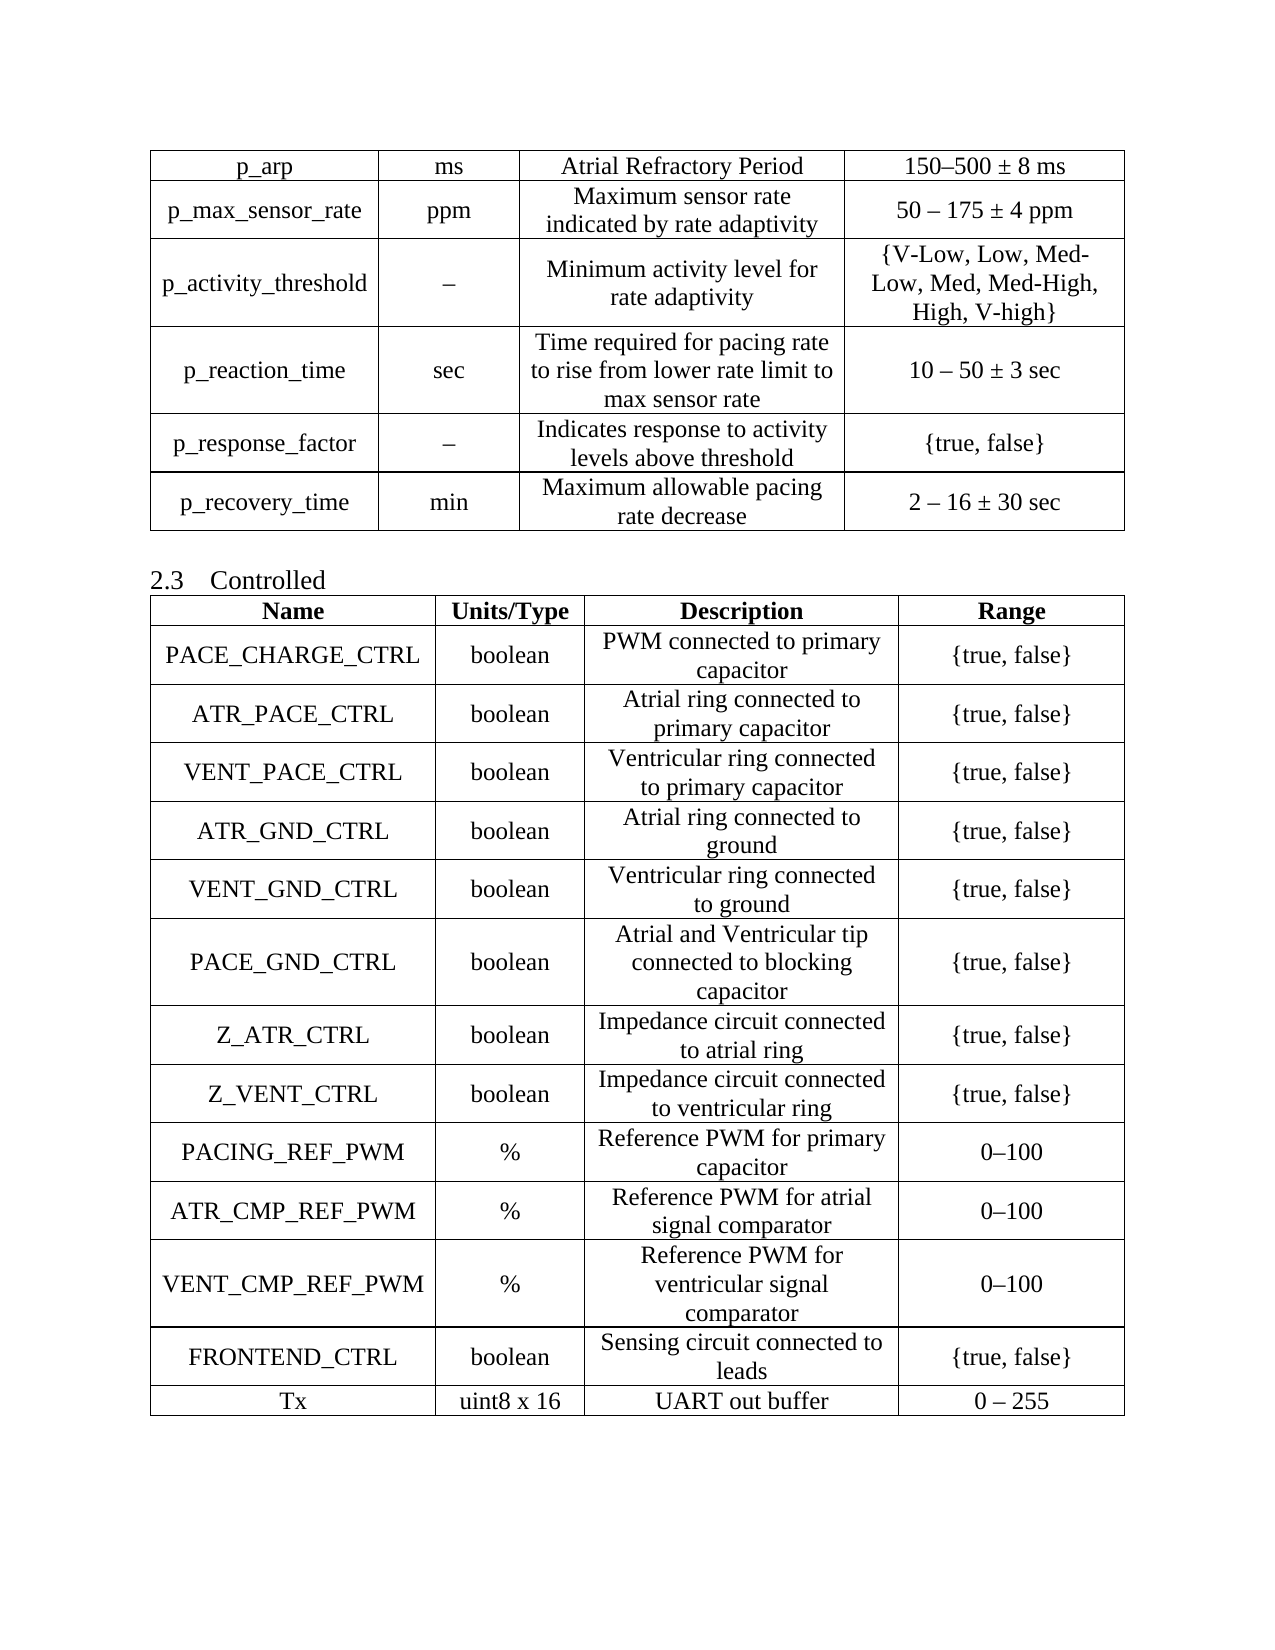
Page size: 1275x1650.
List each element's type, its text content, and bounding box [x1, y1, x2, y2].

table_cell uint8 x 16 [436, 1386, 584, 1415]
table_cell boolean [436, 1006, 584, 1063]
table_cell {V-Low, Low, Med-Low, Med, Med-High, High, V-high} [845, 239, 1124, 326]
table_cell ATR_CMP_REF_PWM [151, 1182, 435, 1239]
table_cell Z_ATR_CTRL [151, 1006, 435, 1063]
table_cell PACE_CHARGE_CTRL [151, 626, 435, 683]
table_cell Impedance circuit connected to ventricular ring [585, 1065, 898, 1122]
table_cell 2 – 16 ± 30 sec [845, 473, 1124, 530]
table_cell Impedance circuit connected to atrial ring [585, 1006, 898, 1063]
table_cell VENT_PACE_CTRL [151, 743, 435, 801]
table_cell boolean [436, 743, 584, 801]
table_cell {true, false} [899, 802, 1124, 859]
table_cell ATR_PACE_CTRL [151, 685, 435, 742]
table_cell {true, false} [899, 919, 1124, 1005]
table_cell Reference PWM for atrial signal comparator [585, 1182, 898, 1239]
subtitle Controlled [150, 564, 1125, 595]
table_cell PACING_REF_PWM [151, 1123, 435, 1181]
table_cell Time required for pacing rate to rise from lower rate limit to max sensor rate [520, 327, 844, 413]
table_header Units/Type [436, 596, 584, 625]
table_cell min [379, 473, 519, 530]
table_cell boolean [436, 860, 584, 918]
table_cell Reference PWM for primary capacitor [585, 1123, 898, 1181]
table_cell p_arp [151, 151, 378, 180]
table_cell boolean [436, 1328, 584, 1385]
table_cell Atrial and Ventricular tip connected to blocking capacitor [585, 919, 898, 1005]
table_cell ppm [379, 181, 519, 238]
table_cell Atrial Refractory Period [520, 151, 844, 180]
table_cell Z_VENT_CTRL [151, 1065, 435, 1122]
table_cell ATR_GND_CTRL [151, 802, 435, 859]
table_cell – [379, 239, 519, 326]
table_cell FRONTEND_CTRL [151, 1328, 435, 1385]
table_cell 0–100 [899, 1182, 1124, 1239]
table_cell VENT_CMP_REF_PWM [151, 1240, 435, 1326]
table_cell {true, false} [899, 860, 1124, 918]
table_cell Ventricular ring connected to ground [585, 860, 898, 918]
table_cell % [436, 1240, 584, 1326]
table_header Description [585, 596, 898, 625]
table_cell boolean [436, 919, 584, 1005]
table_cell UART out buffer [585, 1386, 898, 1415]
table_cell PACE_GND_CTRL [151, 919, 435, 1005]
table_cell p_max_sensor_rate [151, 181, 378, 238]
table_cell Tx [151, 1386, 435, 1415]
table_cell p_recovery_time [151, 473, 378, 530]
table_cell 0 – 255 [899, 1386, 1124, 1415]
table_cell {true, false} [899, 1006, 1124, 1063]
table_cell Ventricular ring connected to primary capacitor [585, 743, 898, 801]
table_cell PWM connected to primary capacitor [585, 626, 898, 683]
table_cell 150–500 ± 8 ms [845, 151, 1124, 180]
table_cell boolean [436, 685, 584, 742]
table_cell Minimum activity level for rate adaptivity [520, 239, 844, 326]
table_cell % [436, 1123, 584, 1181]
table_cell {true, false} [899, 685, 1124, 742]
table_cell sec [379, 327, 519, 413]
table_header Range [899, 596, 1124, 625]
table_cell Maximum allowable pacing rate decrease [520, 473, 844, 530]
table_cell {true, false} [899, 743, 1124, 801]
table_cell Sensing circuit connected to leads [585, 1328, 898, 1385]
table_cell 0–100 [899, 1123, 1124, 1181]
table_cell VENT_GND_CTRL [151, 860, 435, 918]
table_cell boolean [436, 802, 584, 859]
table_cell – [379, 414, 519, 471]
table_cell boolean [436, 626, 584, 683]
table_cell 10 – 50 ± 3 sec [845, 327, 1124, 413]
table_cell p_reaction_time [151, 327, 378, 413]
table_cell % [436, 1182, 584, 1239]
table_cell boolean [436, 1065, 584, 1122]
table_cell Maximum sensor rate indicated by rate adaptivity [520, 181, 844, 238]
table_cell {true, false} [899, 1065, 1124, 1122]
table_cell {true, false} [845, 414, 1124, 471]
table_cell 50 – 175 ± 4 ppm [845, 181, 1124, 238]
table_cell {true, false} [899, 1328, 1124, 1385]
table_cell ms [379, 151, 519, 180]
table_cell {true, false} [899, 626, 1124, 683]
table_cell p_response_factor [151, 414, 378, 471]
table_header Name [151, 596, 435, 625]
table_cell Atrial ring connected to ground [585, 802, 898, 859]
table_cell Atrial ring connected to primary capacitor [585, 685, 898, 742]
table_cell Indicates response to activity levels above threshold [520, 414, 844, 471]
table_cell p_activity_threshold [151, 239, 378, 326]
table_cell Reference PWM for ventricular signal comparator [585, 1240, 898, 1326]
table_cell 0–100 [899, 1240, 1124, 1326]
